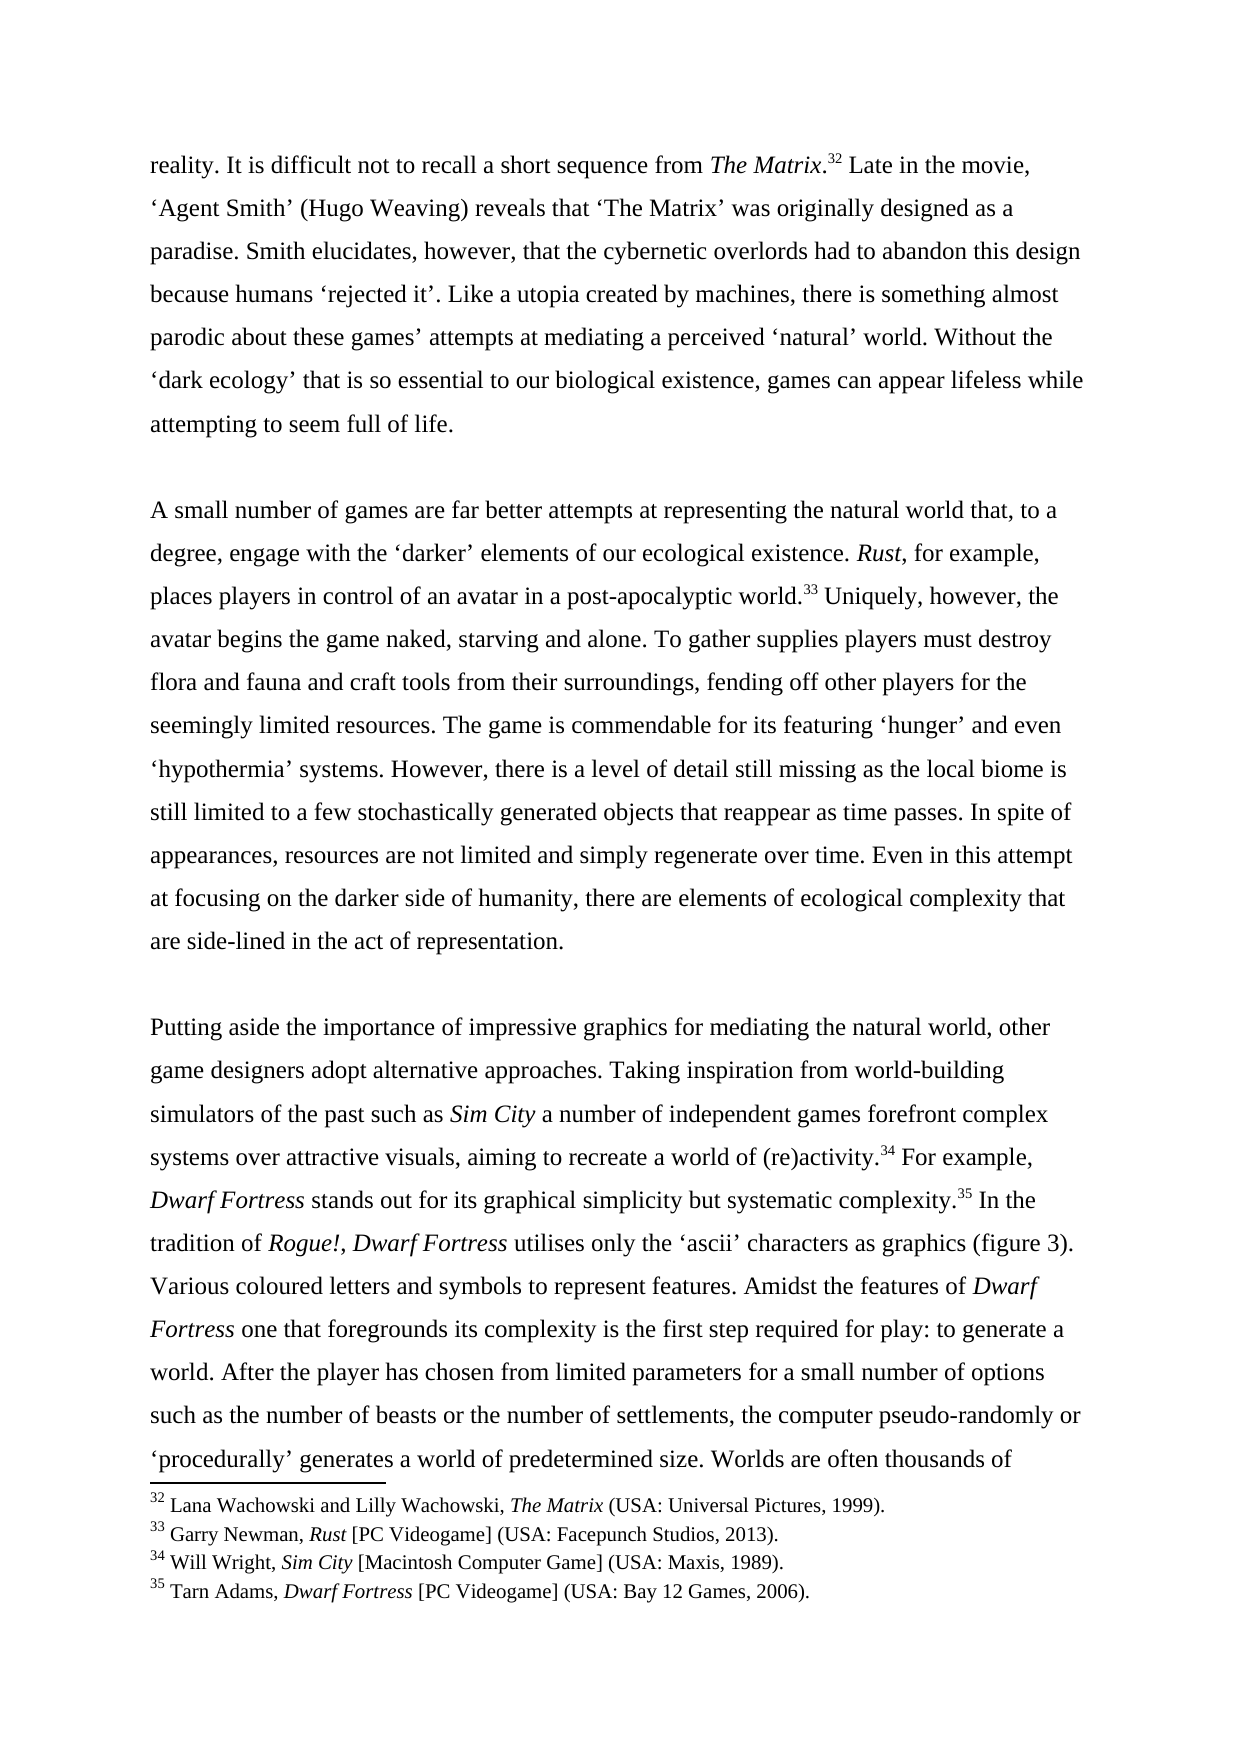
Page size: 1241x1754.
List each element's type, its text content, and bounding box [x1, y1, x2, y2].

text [150, 1012, 1090, 1472]
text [150, 150, 1090, 437]
text A small number of games are far better attempts at representing the natural world that, to a degree, engage with the ‘darker’ elements of our ecological existence. Rust, for example, places players in control of an avatar in a post-apocalyptic world. Uniquely, however, the avatar begins the game naked, starving and alone. To gather supplies players must destroy flora and fauna and craft tools from their surroundings, fending off other players for the seemingly limited resources. The game is commendable for its featuring ‘hunger’ and even ‘hypothermia’ systems. However, there is a level of detail still missing as the local biome is still limited to a few stochastically generated objects that reappear as time passes. In spite of appearances, resources are not limited and simply regenerate over time. Even in this attempt at focusing on the darker side of humanity, there are elements of ecological complexity that are side-lined in the act of representation. [150, 495, 1090, 955]
